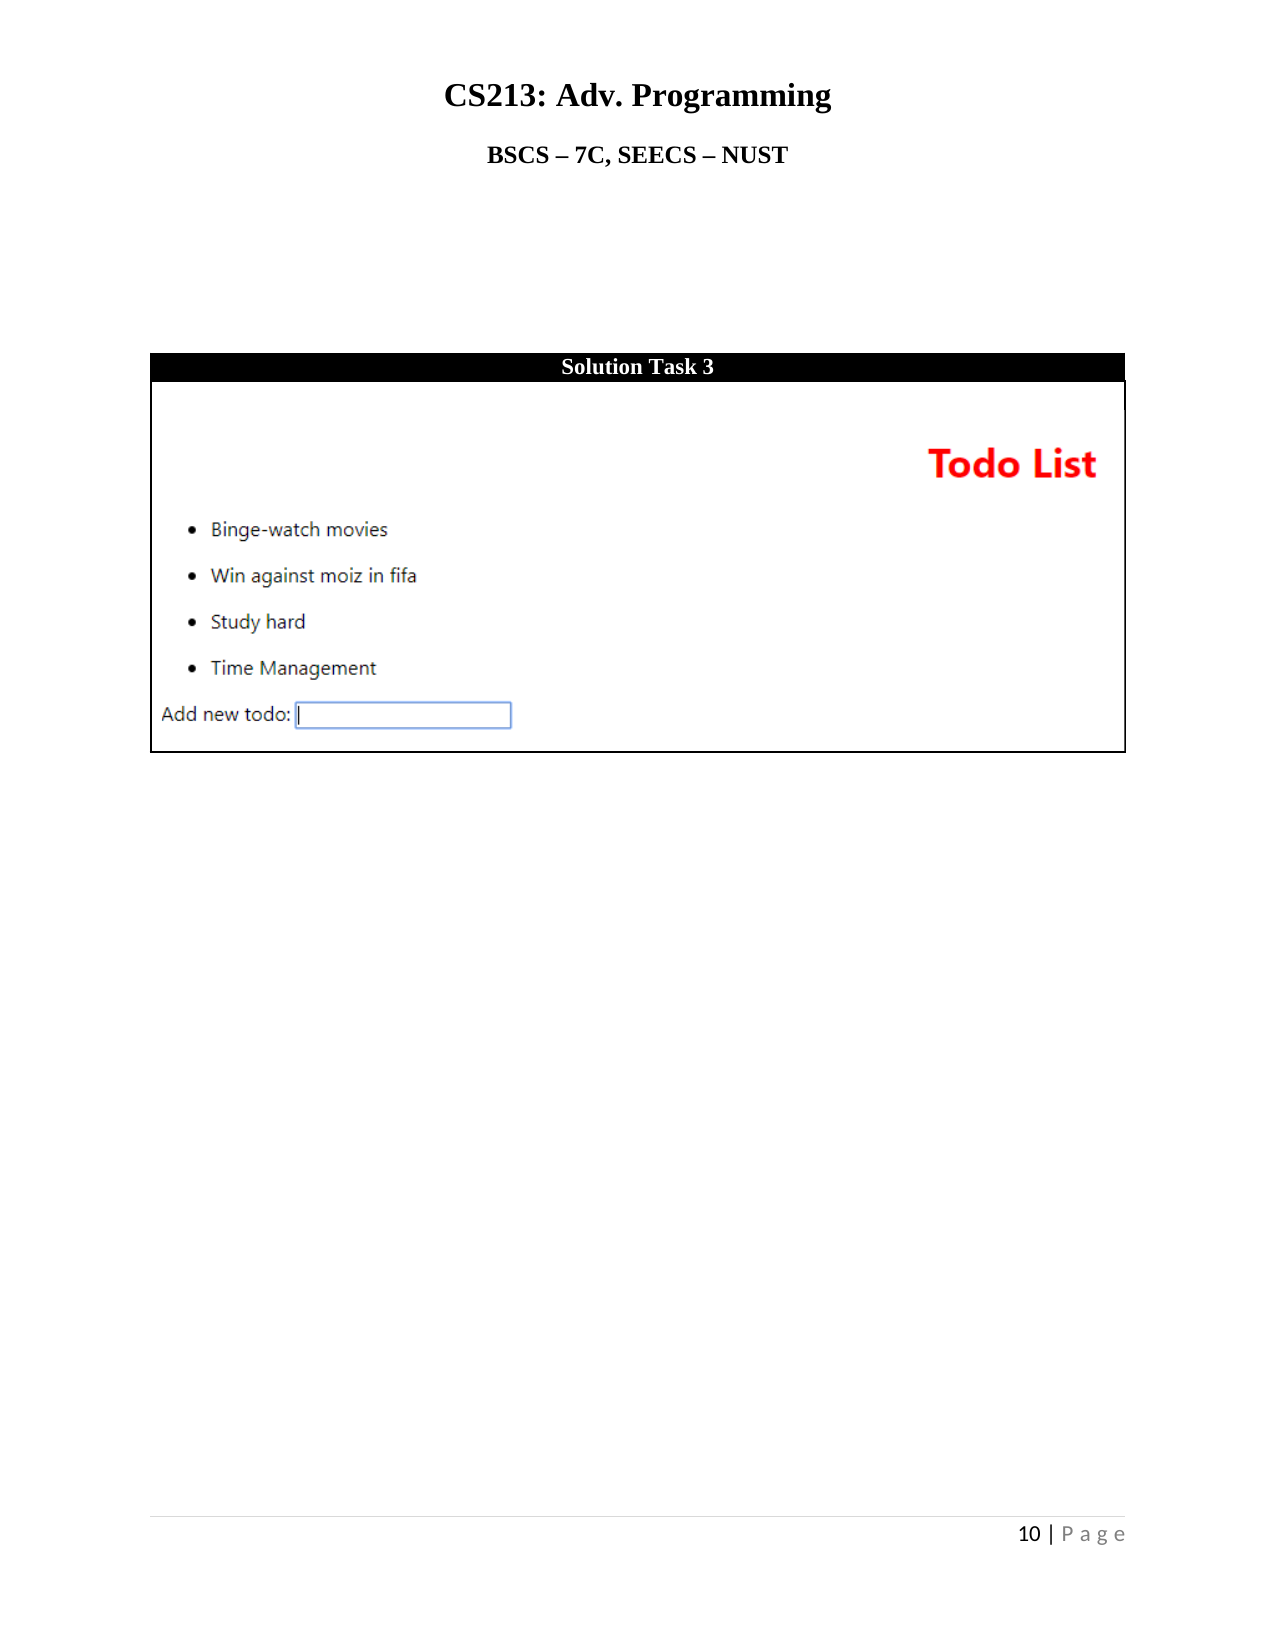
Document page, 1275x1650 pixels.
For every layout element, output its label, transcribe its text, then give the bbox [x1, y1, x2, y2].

picture [161, 410, 1125, 751]
table_cell [152, 382, 1124, 751]
table_header Solution Task 3 [151, 354, 1124, 380]
